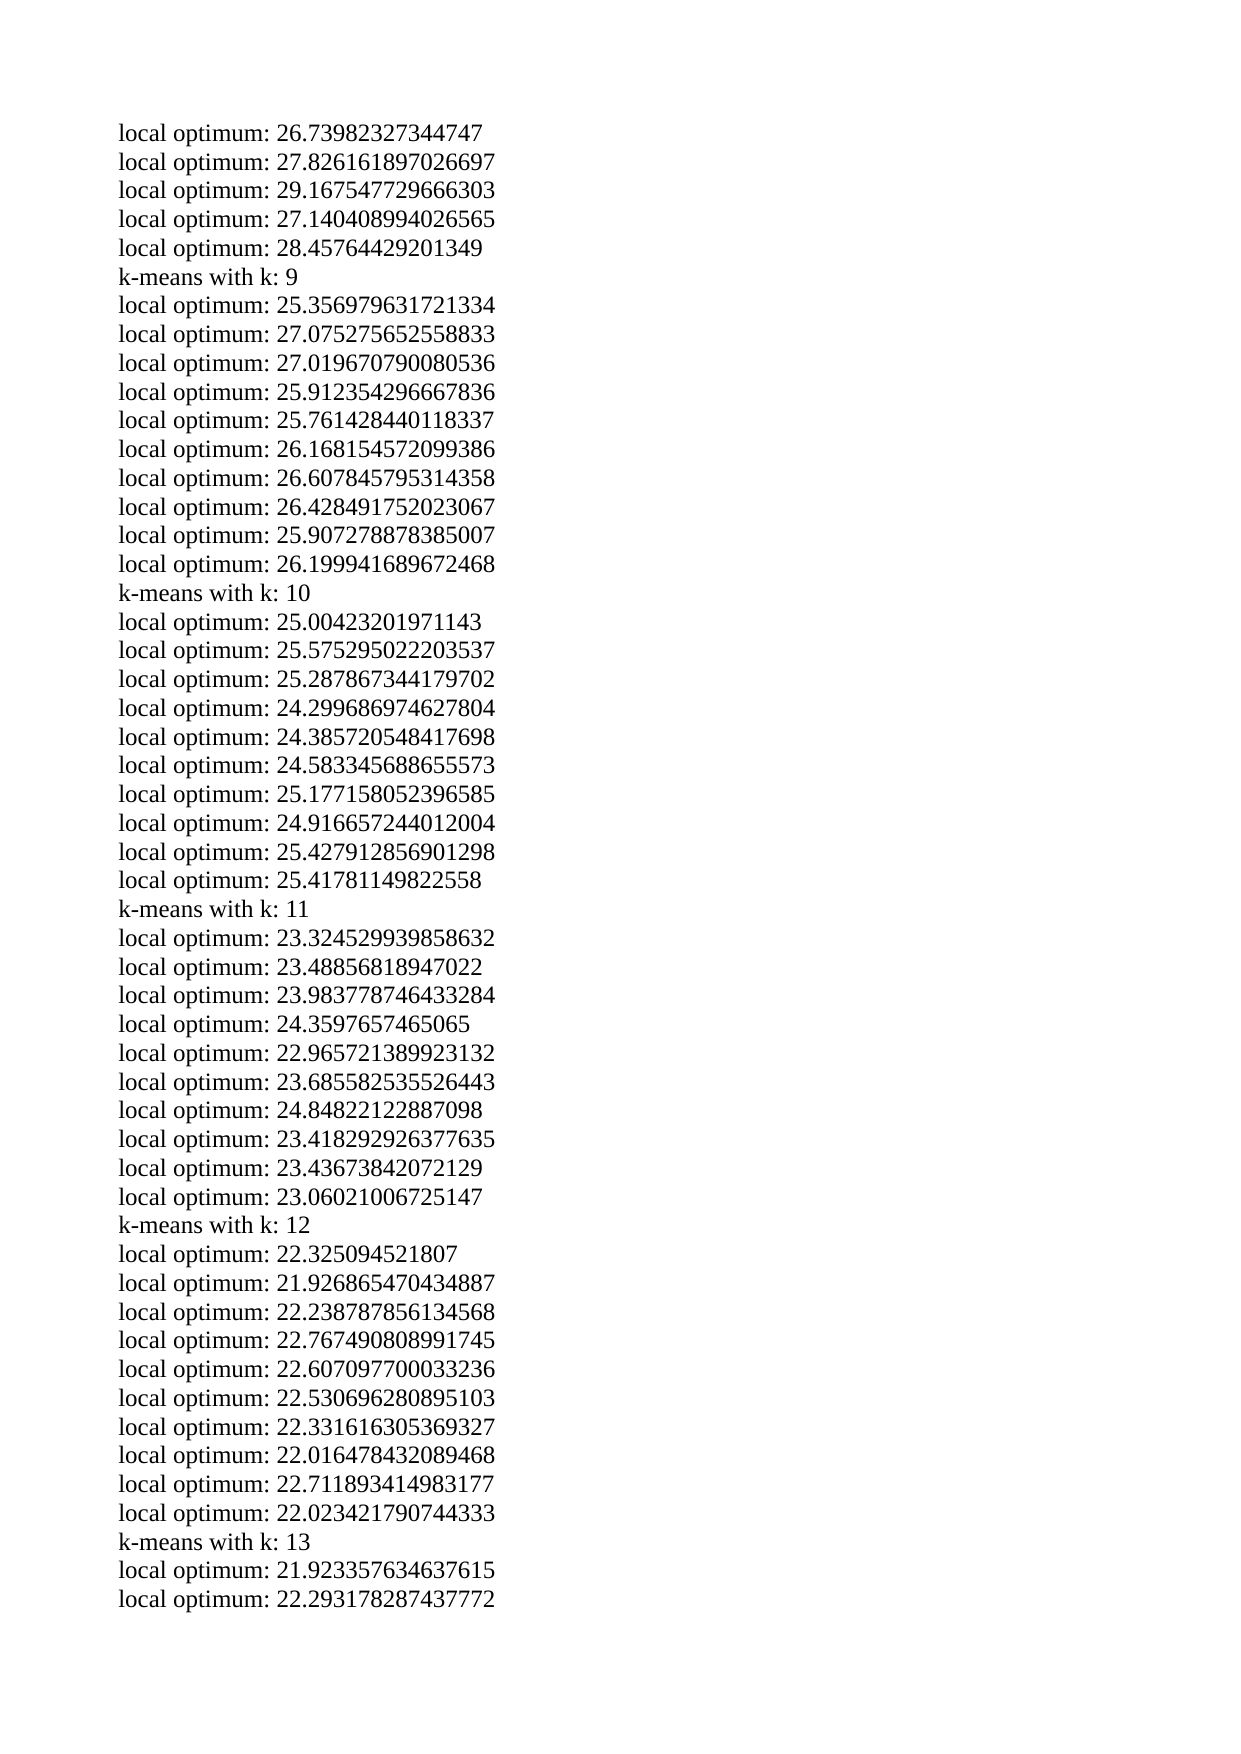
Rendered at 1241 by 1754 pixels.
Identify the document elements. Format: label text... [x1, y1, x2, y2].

text local optimum: 22.331616305369327 [118, 1412, 1122, 1441]
text local optimum: 26.73982327344747 [118, 118, 1122, 147]
text local optimum: 23.43673842072129 [118, 1153, 1122, 1182]
text local optimum: 23.06021006725147 [118, 1182, 1122, 1211]
text local optimum: 23.48856818947022 [118, 952, 1122, 981]
text local optimum: 23.324529939858632 [118, 923, 1122, 952]
text local optimum: 22.238787856134568 [118, 1297, 1122, 1326]
text local optimum: 27.075275652558833 [118, 319, 1122, 348]
text local optimum: 27.826161897026697 [118, 147, 1122, 176]
text local optimum: 24.385720548417698 [118, 722, 1122, 751]
text local optimum: 24.299686974627804 [118, 693, 1122, 722]
text local optimum: 26.428491752023067 [118, 492, 1122, 521]
text k-means with k: 13 [118, 1527, 1122, 1556]
text local optimum: 25.287867344179702 [118, 664, 1122, 693]
text local optimum: 27.019670790080536 [118, 348, 1122, 377]
text local optimum: 26.607845795314358 [118, 463, 1122, 492]
text local optimum: 23.685582535526443 [118, 1067, 1122, 1096]
text local optimum: 27.140408994026565 [118, 204, 1122, 233]
text local optimum: 22.023421790744333 [118, 1498, 1122, 1527]
text k-means with k: 11 [118, 894, 1122, 923]
text local optimum: 25.41781149822558 [118, 866, 1122, 894]
text local optimum: 22.767490808991745 [118, 1326, 1122, 1354]
text local optimum: 24.583345688655573 [118, 751, 1122, 779]
text local optimum: 25.575295022203537 [118, 636, 1122, 664]
text local optimum: 29.167547729666303 [118, 176, 1122, 204]
text local optimum: 25.177158052396585 [118, 779, 1122, 808]
text local optimum: 28.45764429201349 [118, 233, 1122, 262]
text local optimum: 25.912354296667836 [118, 377, 1122, 406]
text local optimum: 23.418292926377635 [118, 1124, 1122, 1153]
text local optimum: 24.3597657465065 [118, 1009, 1122, 1038]
text local optimum: 22.325094521807 [118, 1239, 1122, 1268]
text local optimum: 22.965721389923132 [118, 1038, 1122, 1067]
text local optimum: 26.168154572099386 [118, 434, 1122, 463]
text k-means with k: 9 [118, 262, 1122, 291]
text local optimum: 25.907278878385007 [118, 521, 1122, 549]
text local optimum: 25.356979631721334 [118, 291, 1122, 319]
text local optimum: 24.84822122887098 [118, 1096, 1122, 1124]
text local optimum: 22.607097700033236 [118, 1354, 1122, 1383]
text local optimum: 22.530696280895103 [118, 1383, 1122, 1412]
text local optimum: 25.761428440118337 [118, 406, 1122, 434]
text local optimum: 21.923357634637615 [118, 1556, 1122, 1584]
text local optimum: 22.711893414983177 [118, 1469, 1122, 1498]
text local optimum: 23.983778746433284 [118, 981, 1122, 1009]
text local optimum: 22.016478432089468 [118, 1441, 1122, 1469]
text k-means with k: 10 [118, 578, 1122, 607]
text local optimum: 25.427912856901298 [118, 837, 1122, 866]
text local optimum: 25.00423201971143 [118, 607, 1122, 636]
text local optimum: 22.293178287437772 [118, 1584, 1122, 1613]
text local optimum: 26.199941689672468 [118, 549, 1122, 578]
text local optimum: 24.916657244012004 [118, 808, 1122, 837]
text k-means with k: 12 [118, 1211, 1122, 1239]
text local optimum: 21.926865470434887 [118, 1268, 1122, 1297]
